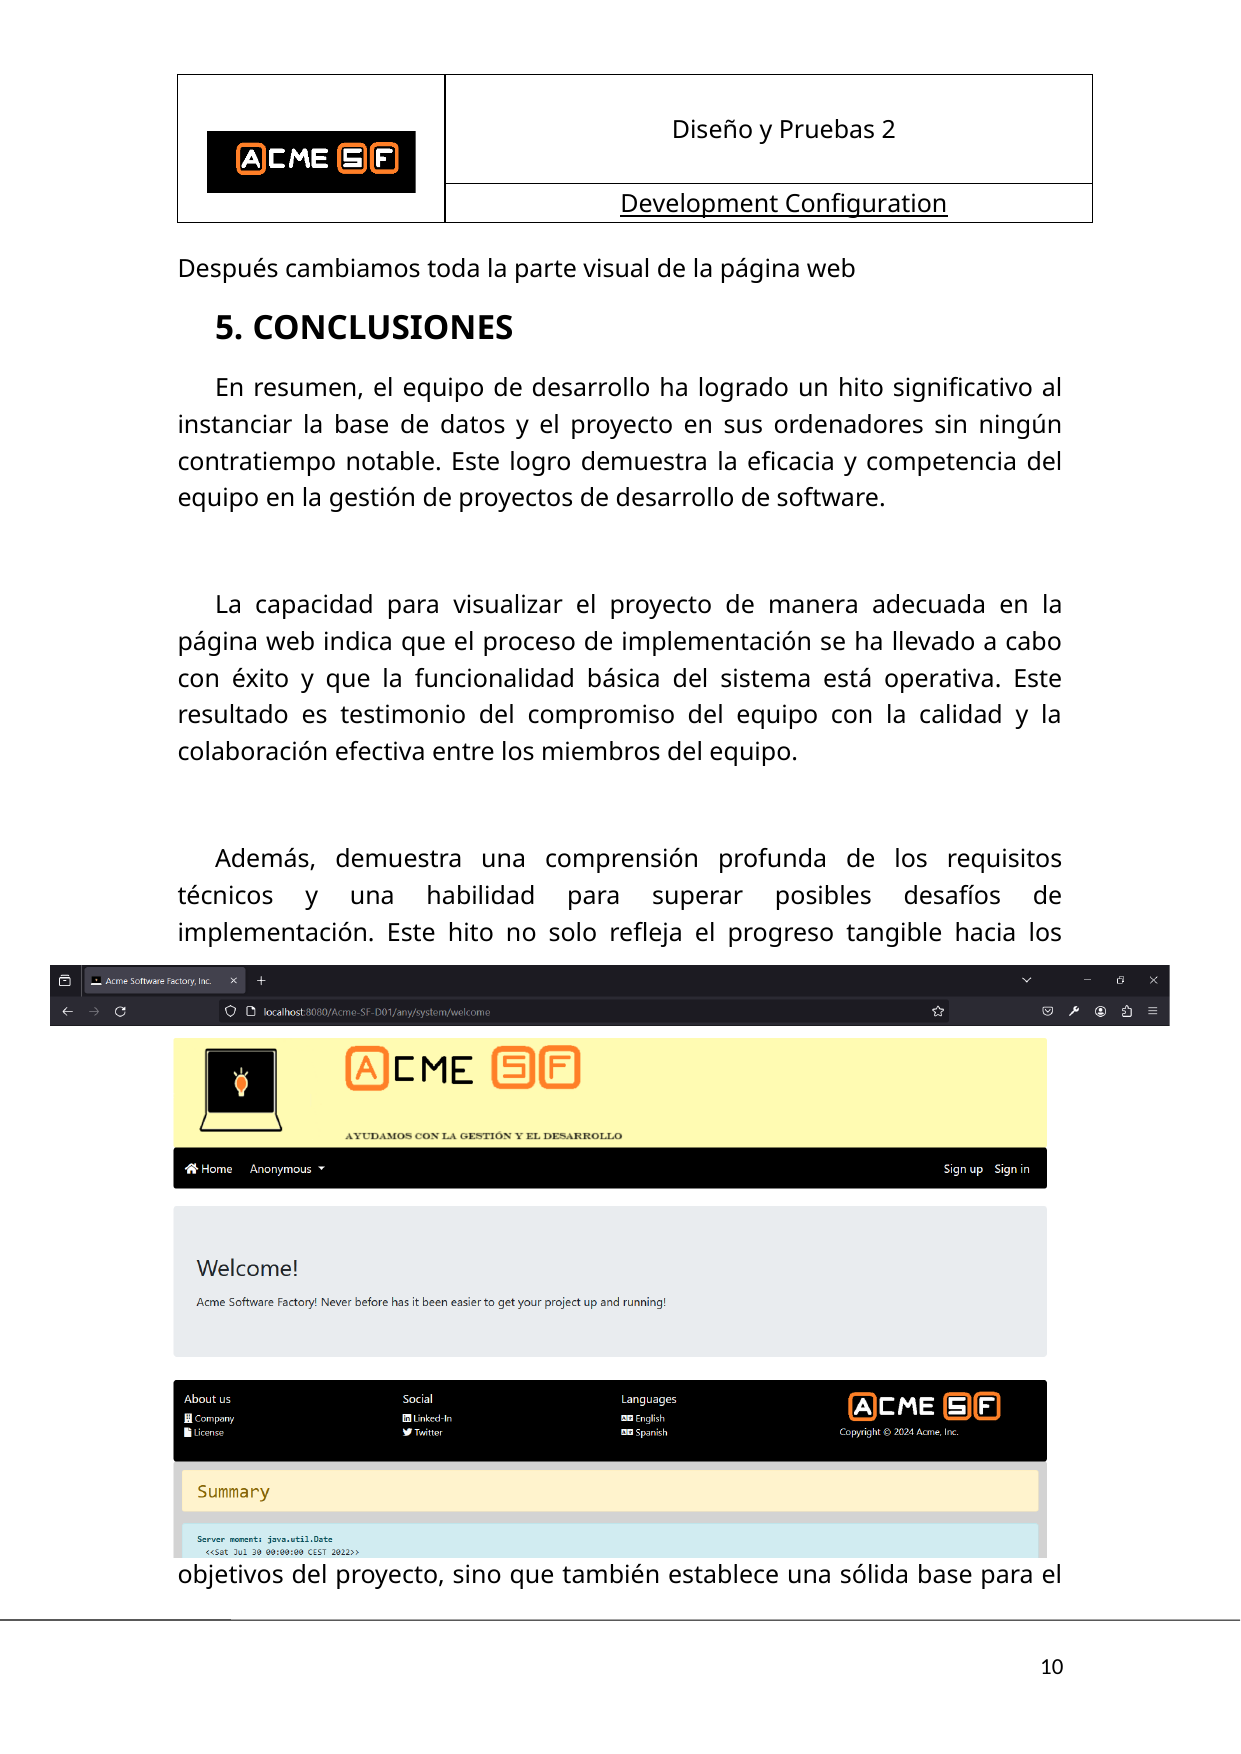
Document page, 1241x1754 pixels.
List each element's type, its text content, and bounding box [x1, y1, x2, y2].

text La capacidad para visualizar el proyecto de manera adecuada en la página web indica que el proceso de implementación se ha llevado a cabo con éxito y que la funcionalidad básica del sistema está operativa. Este resultado es testimonio del compromiso del equipo con la calidad y la colaboración efectiva entre los miembros del equipo. [177, 587, 1063, 768]
text Después cambiamos toda la parte visual de la página web [177, 251, 1063, 285]
text En resumen, el equipo de desarrollo ha logrado un hito significativo al instanciar la base de datos y el proyecto en sus ordenadores sin ningún contratiempo notable. Este logro demuestra la eficacia y competencia del equipo en la gestión de proyectos de desarrollo de software. [177, 370, 1063, 514]
list CONCLUSIONES [215, 304, 1063, 349]
picture [207, 131, 416, 193]
picture [50, 965, 1170, 1558]
